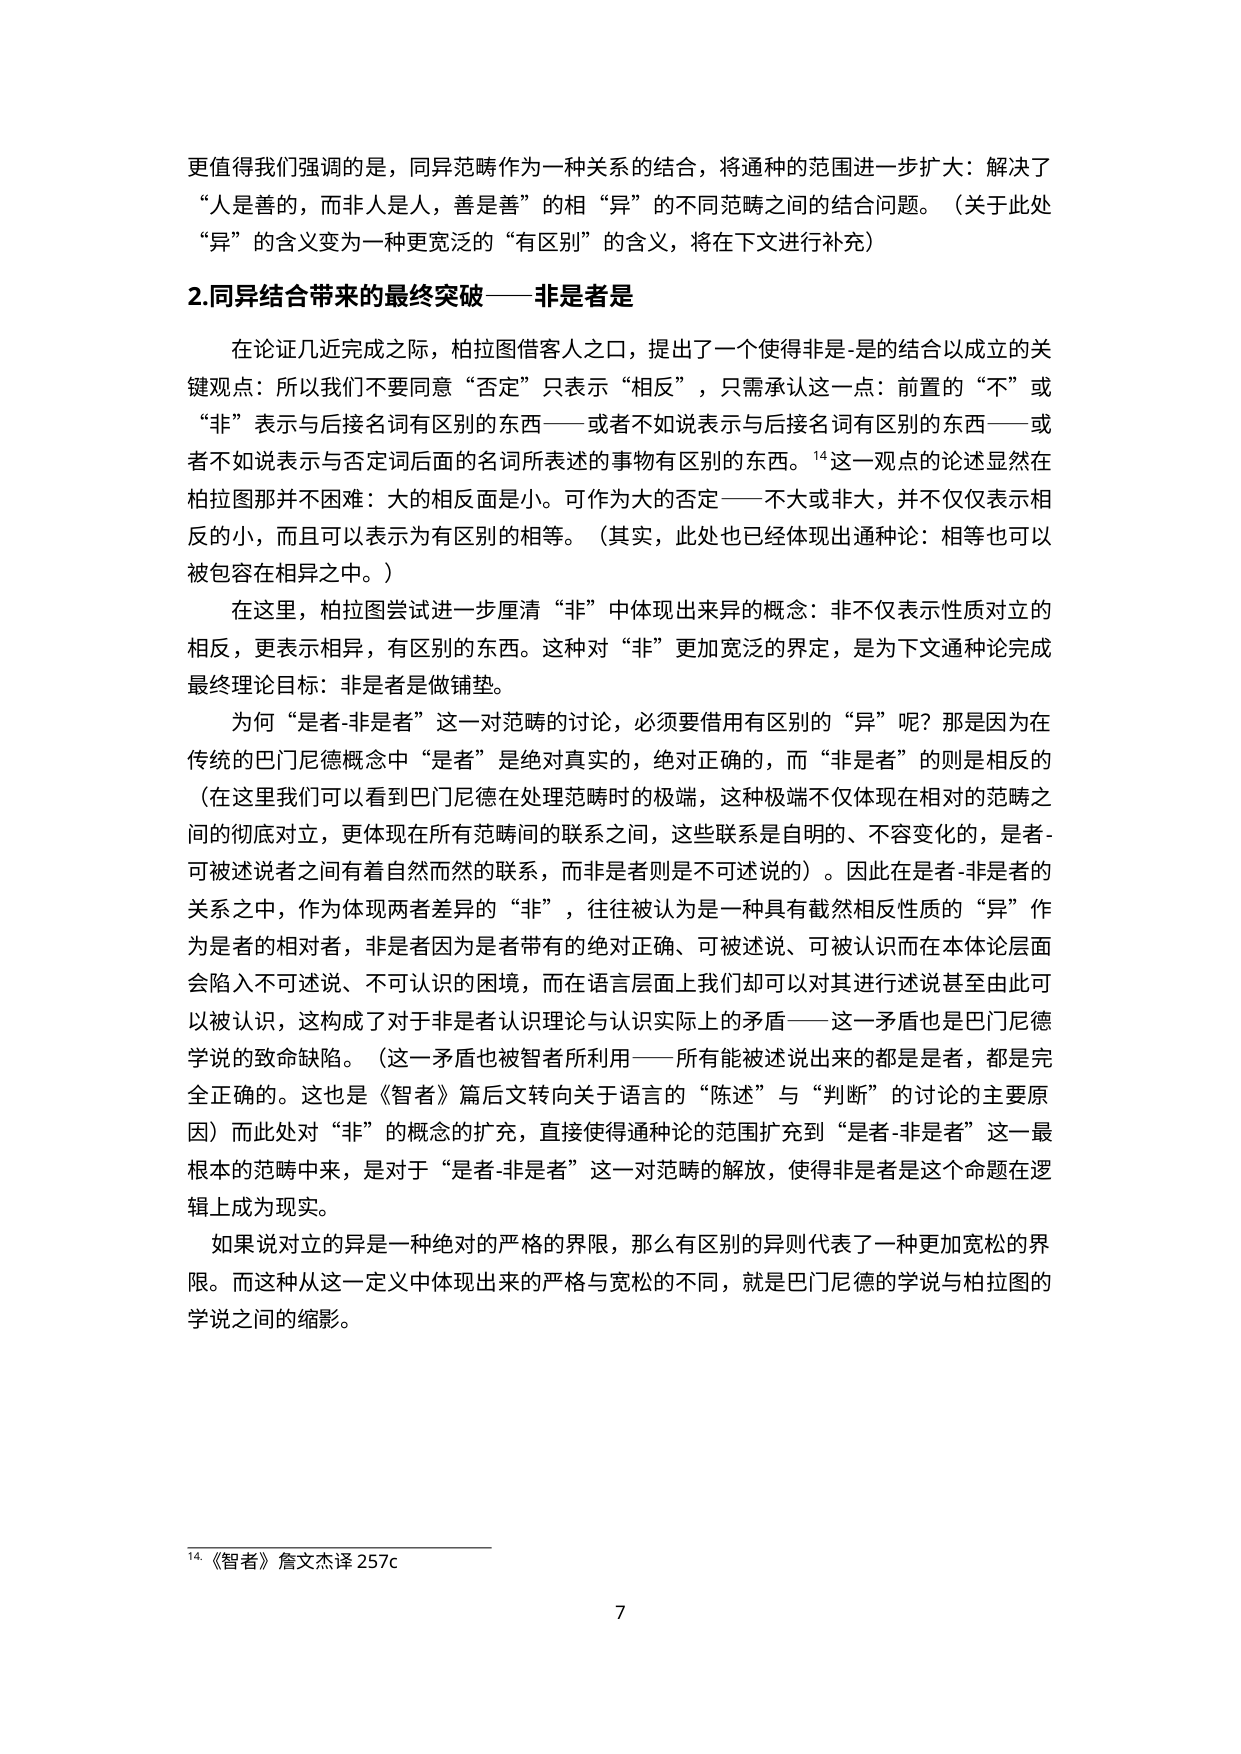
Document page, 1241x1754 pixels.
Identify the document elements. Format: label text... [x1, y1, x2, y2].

text 在这里，柏拉图尝试进一步厘清“非”中体现出来异的概念：非不仅表示性质对立的相反，更表示相异，有区别的东西。这种对“非”更加宽泛的界定，是为下文通种论完成最终理论目标：非是者是做铺垫。 [187, 593, 1053, 700]
text 为何“是者-非是者”这一对范畴的讨论，必须要借用有区别的“异”呢？那是因为在传统的巴门尼德概念中“是者”是绝对真实的，绝对正确的，而“非是者”的则是相反的。（在这里我们可以看到巴门尼德在处理范畴时的极端，这种极端不仅体现在相对的范畴之间的彻底对立，更体现在所有范畴间的联系之间，这些联系是自明的、不容变化的，是者-可被述说者之间有着自然而然的联系，而非是者则是不可述说的）。因此在是者-非是者的关系之中，作为体现两者差异的“非”，往往被认为是一种具有截然相反性质的“异”作为是者的相对者，非是者因为是者带有的绝对正确、可被述说、可被认识而在本体论层面会陷入不可述说、不可认识的困境，而在语言层面上我们却可以对其进行述说甚至由此可以被认识，这构成了对于非是者认识理论与认识实际上的矛盾——这一矛盾也是巴门尼德学说的致命缺陷。（这一矛盾也被智者所利用——所有能被述说出来的都是是者，都是完全正确的。这也是《智者》篇后文转向关于语言的“陈述”与“判断”的讨论的主要原因）而此处对“非”的概念的扩充，直接使得通种论的范围扩充到“是者-非是者”这一最根本的范畴中来，是对于“是者-非是者”这一对范畴的解放，使得非是者是这个命题在逻辑上成为现实。 [187, 705, 1053, 1222]
text 如果说对立的异是一种绝对的严格的界限，那么有区别的异则代表了一种更加宽松的界限。而这种从这一定义中体现出来的严格与宽松的不同，就是巴门尼德的学说与柏拉图的学说之间的缩影。 [187, 1227, 1053, 1334]
text 更值得我们强调的是，同异范畴作为一种关系的结合，将通种的范围进一步扩大：解决了“人是善的，而非人是人，善是善”的相“异”的不同范畴之间的结合问题。（关于此处“异”的含义变为一种更宽泛的“有区别”的含义，将在下文进行补充） [187, 150, 1053, 257]
text 在论证几近完成之际，柏拉图借客人之口，提出了一个使得非是-是的结合以成立的关键观点：所以我们不要同意“否定”只表示“相反”，只需承认这一点：前置的“不”或“非”表示与后接名词有区别的东西——或者不如说表示与后接名词有区别的东西——或者不如说表示与否定词后面的名词所表述的事物有区别的东西。14这一观点的论述显然在柏拉图那并不困难：大的相反面是小。可作为大的否定——不大或非大，并不仅仅表示相反的小，而且可以表示为有区别的相等。（其实，此处也已经体现出通种论：相等也可以被包容在相异之中。） [187, 332, 1053, 588]
text 2.同异结合带来的最终突破——非是者是 [187, 262, 1053, 327]
